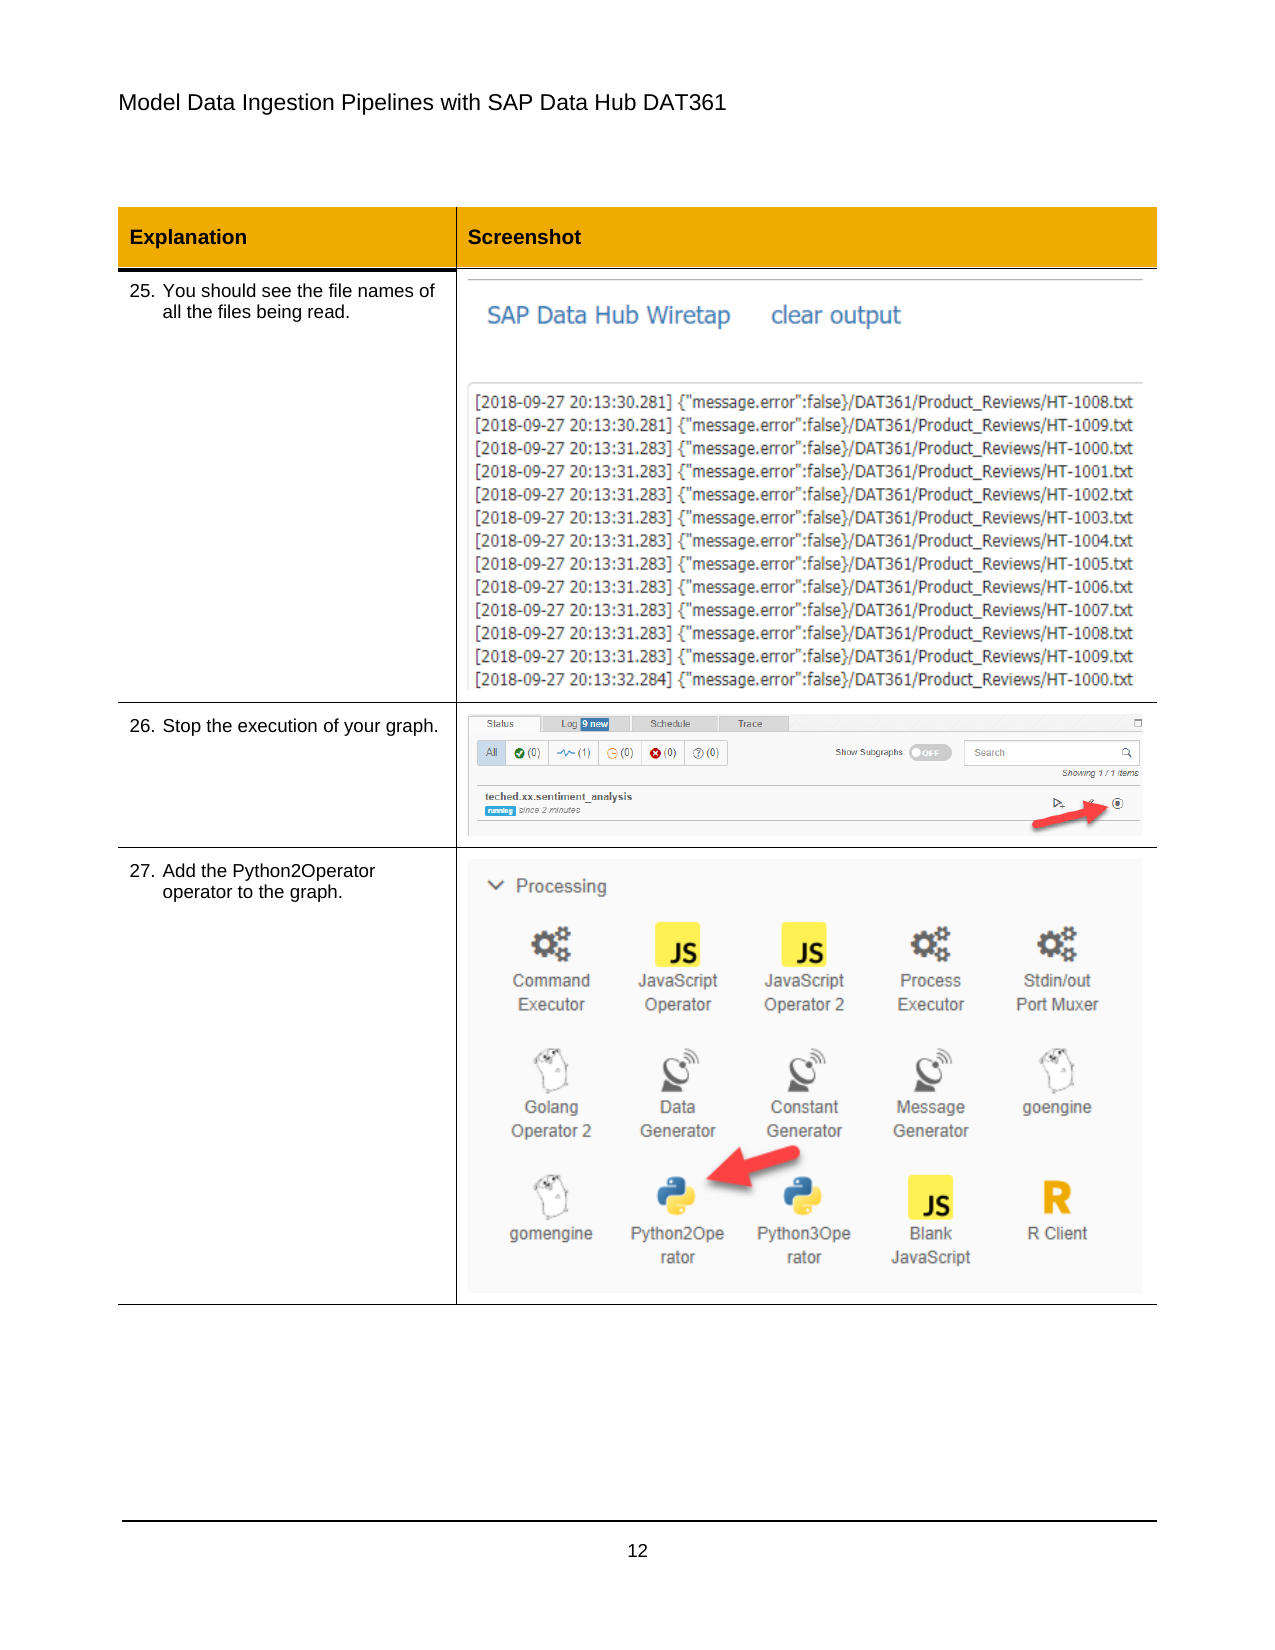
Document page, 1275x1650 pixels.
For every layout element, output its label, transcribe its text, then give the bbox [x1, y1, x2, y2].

table_header Screenshot [457, 207, 1157, 267]
table_cell [457, 703, 1157, 847]
table_cell You should see the file names of all the files being read. [118, 272, 456, 702]
table_cell Add the Python2Operator operator to the graph. [118, 848, 456, 1304]
picture [467, 279, 1143, 691]
table_cell Stop the execution of your graph. [118, 703, 456, 847]
picture [467, 859, 1143, 1293]
table_cell [457, 269, 1157, 702]
table_cell [457, 848, 1157, 1304]
table_header Explanation [118, 207, 456, 267]
picture [467, 714, 1143, 836]
